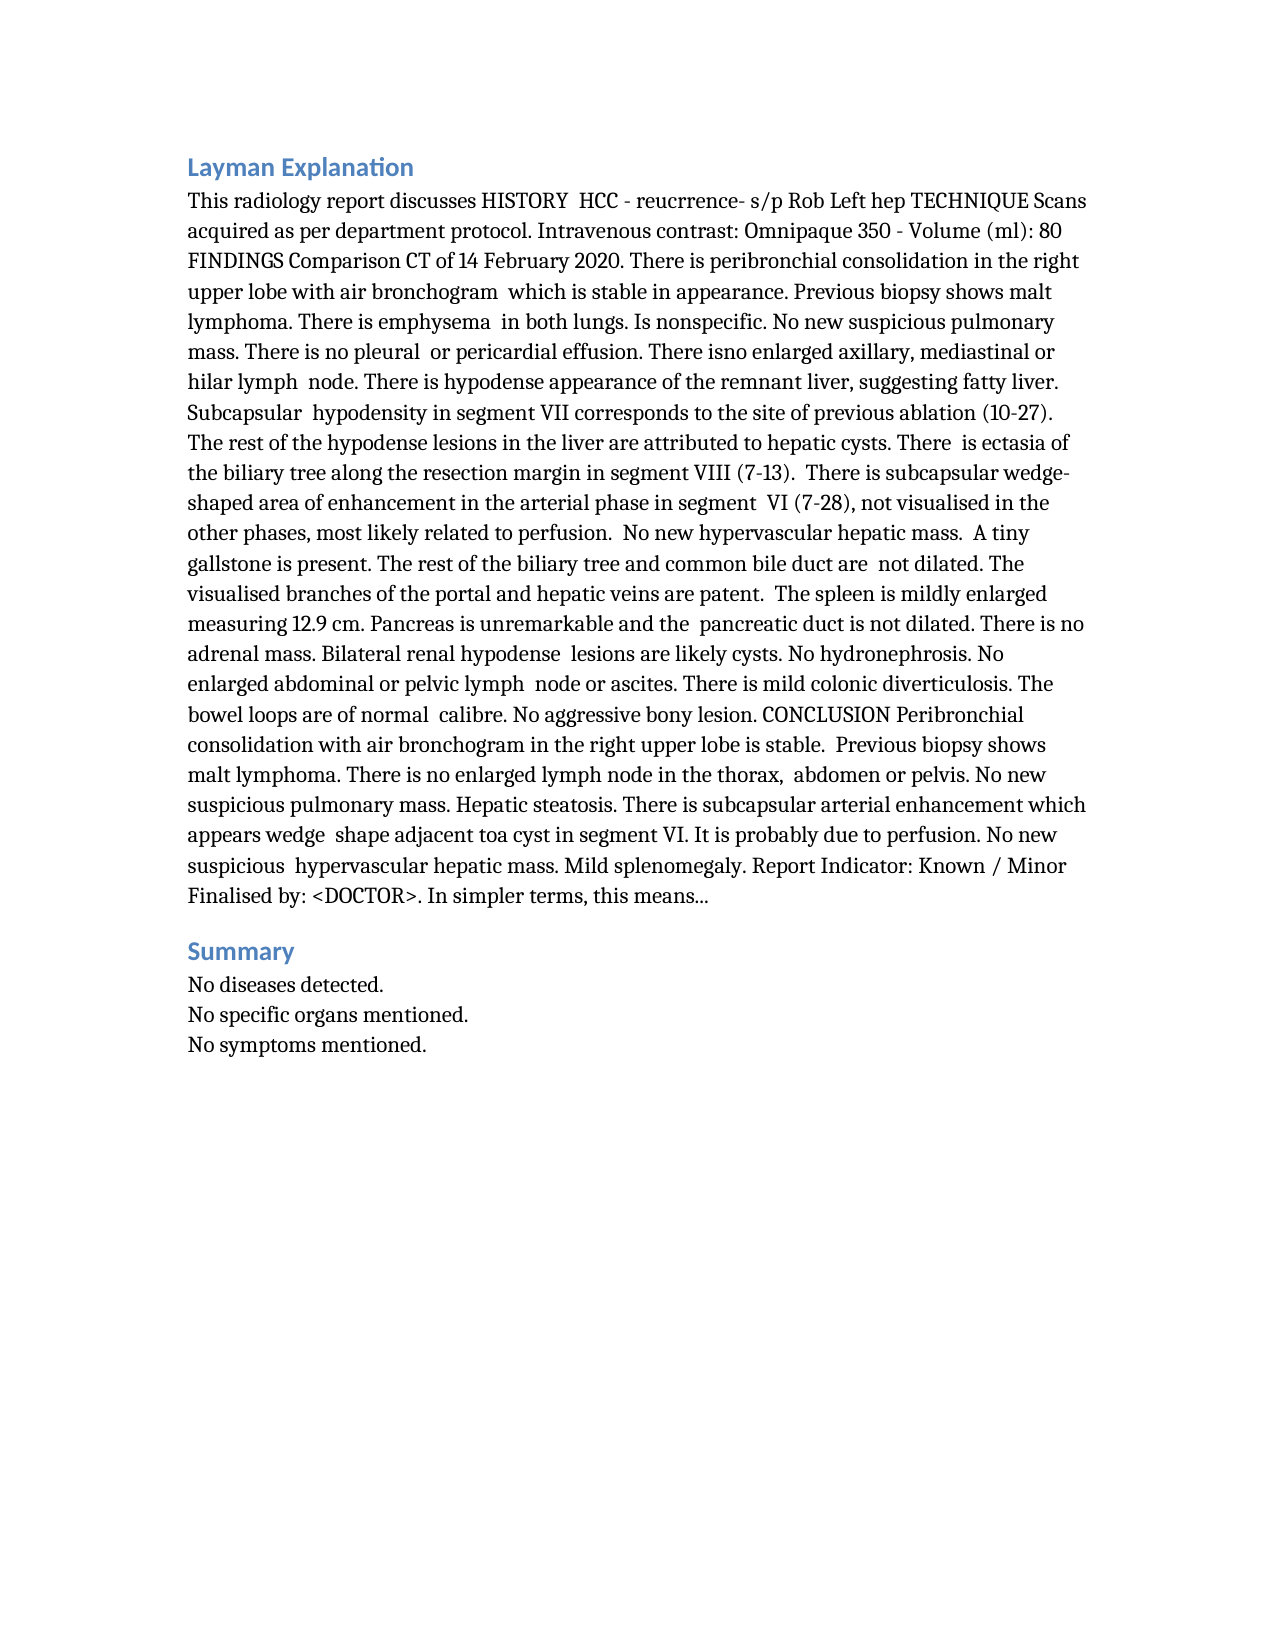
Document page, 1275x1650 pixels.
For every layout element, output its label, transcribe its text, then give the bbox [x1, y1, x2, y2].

text No diseases detected. No specific organs mentioned. No symptoms mentioned. [187, 972, 1087, 1058]
subtitle Layman Explanation [187, 150, 1087, 183]
text This radiology report discusses HISTORY HCC - reucrrence- s/p Rob Left hep TECHNIQUE Scans acquired as per department protocol. Intravenous contrast: Omnipaque 350 - Volume (ml): 80 FINDINGS Comparison CT of 14 February 2020. There is peribronchial consolidation in the right upper lobe with air bronchogram which is stable in appearance. Previous biopsy shows malt lymphoma. There is emphysema in both lungs. Is nonspecific. No new suspicious pulmonary mass. There is no pleural or pericardial effusion. There isno enlarged axillary, mediastinal or hilar lymph node. There is hypodense appearance of the remnant liver, suggesting fatty liver. Subcapsular hypodensity in segment VII corresponds to the site of previous ablation (10-27). The rest of the hypodense lesions in the liver are attributed to hepatic cysts. There is ectasia of the biliary tree along the resection margin in segment VIII (7-13). There is subcapsular wedge-shaped area of enhancement in the arterial phase in segment VI (7-28), not visualised in the other phases, most likely related to perfusion. No new hypervascular hepatic mass. A tiny gallstone is present. The rest of the biliary tree and common bile duct are not dilated. The visualised branches of the portal and hepatic veins are patent. The spleen is mildly enlarged measuring 12.9 cm. Pancreas is unremarkable and the pancreatic duct is not dilated. There is no adrenal mass. Bilateral renal hypodense lesions are likely cysts. No hydronephrosis. No enlarged abdominal or pelvic lymph node or ascites. There is mild colonic diverticulosis. The bowel loops are of normal calibre. No aggressive bony lesion. CONCLUSION Peribronchial consolidation with air bronchogram in the right upper lobe is stable. Previous biopsy shows malt lymphoma. There is no enlarged lymph node in the thorax, abdomen or pelvis. No new suspicious pulmonary mass. Hepatic steatosis. There is subcapsular arterial enhancement which appears wedge shape adjacent toa cyst in segment VI. It is probably due to perfusion. No new suspicious hypervascular hepatic mass. Mild splenomegaly. Report Indicator: Known / Minor Finalised by: <DOCTOR>. In simpler terms, this means... [187, 188, 1087, 909]
subtitle Summary [187, 934, 1087, 967]
